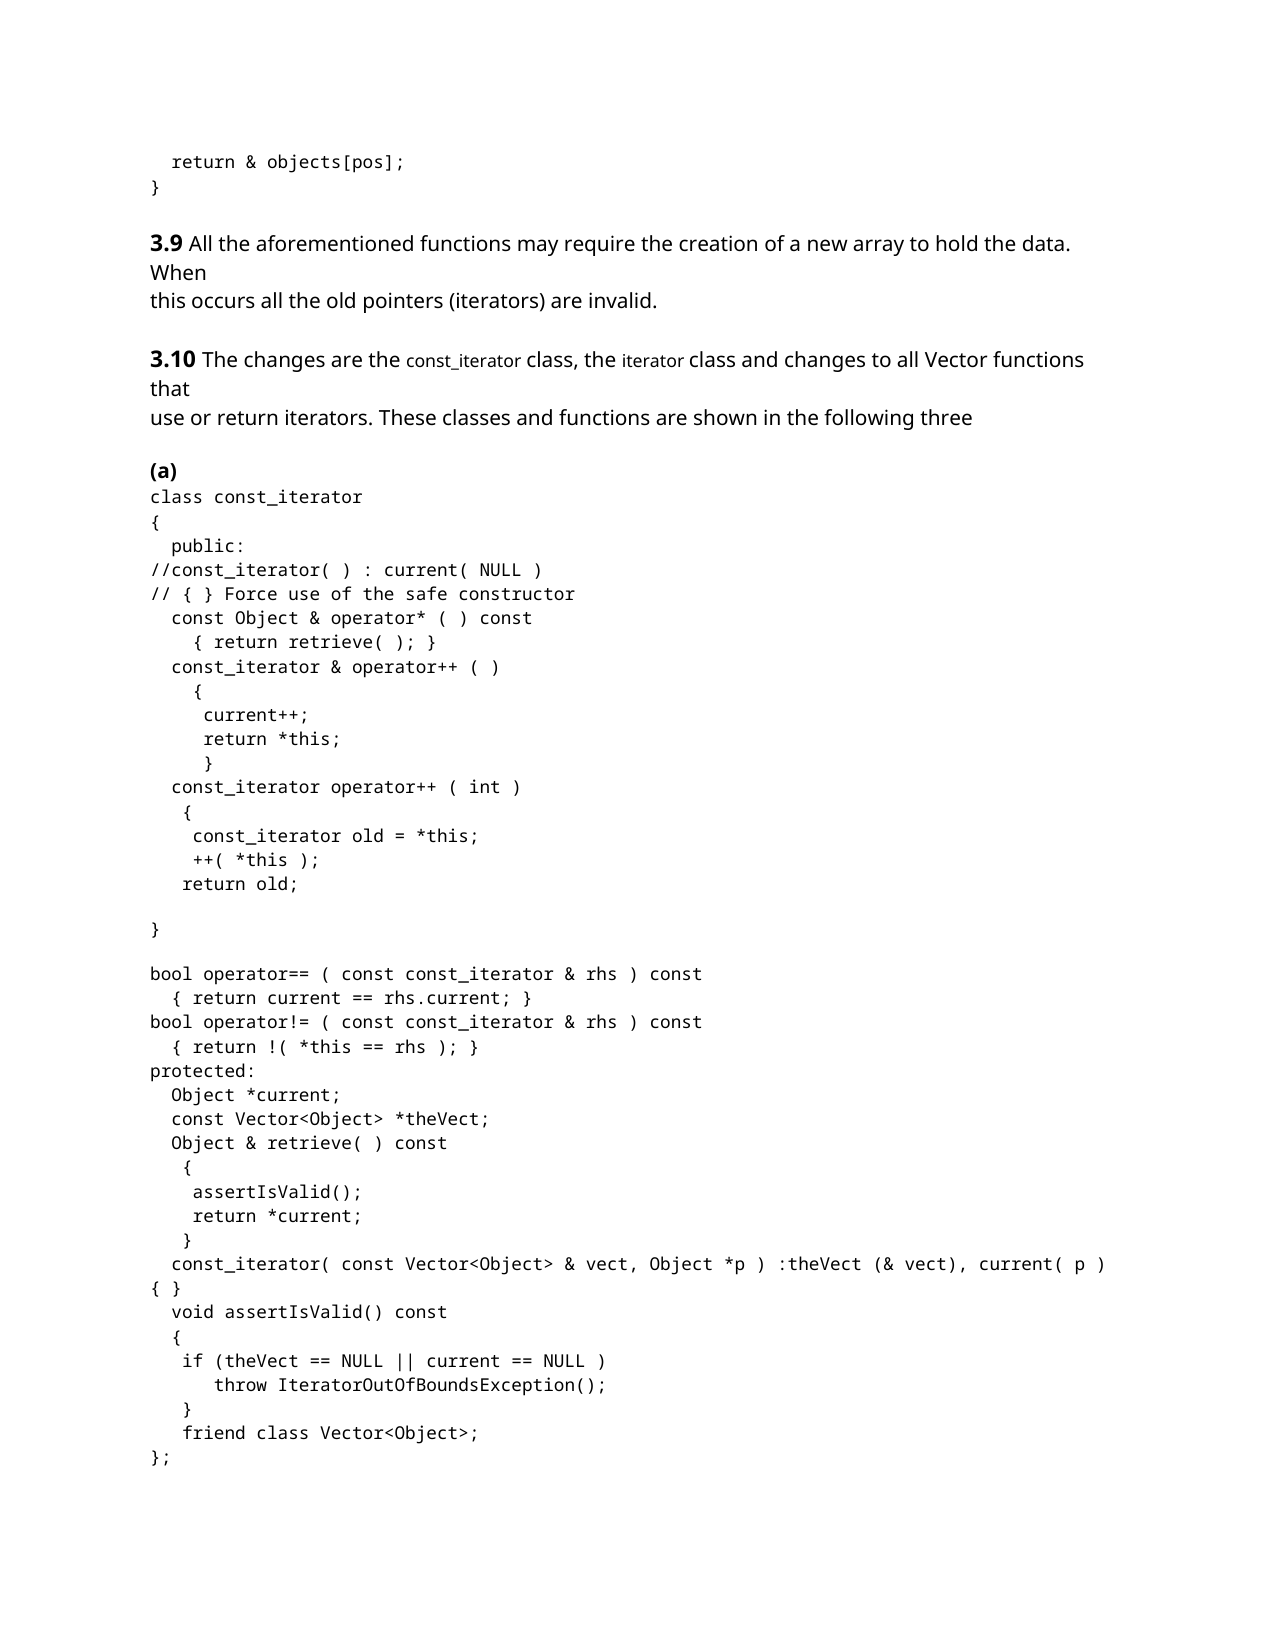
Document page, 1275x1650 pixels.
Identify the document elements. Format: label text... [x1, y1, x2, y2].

text (a) [150, 456, 1125, 485]
text } [150, 751, 1125, 775]
text bool operator!= ( const const_iterator & rhs ) const [150, 1010, 1125, 1034]
text public: [150, 533, 1125, 557]
text bool operator== ( const const_iterator & rhs ) const [150, 962, 1125, 986]
text // { } Force use of the safe constructor [150, 582, 1125, 606]
text const Object & operator* ( ) const [150, 606, 1125, 630]
text } [150, 174, 1125, 198]
text //const_iterator( ) : current( NULL ) [150, 557, 1125, 582]
text friend class Vector<Object>; [150, 1421, 1125, 1445]
text const_iterator operator++ ( int ) [150, 775, 1125, 799]
text { return retrieve( ); } [150, 630, 1125, 654]
text return *this; [150, 727, 1125, 751]
text return & objects[pos]; [150, 150, 1125, 174]
text use or return iterators. These classes and functions are shown in the following three [150, 403, 1125, 431]
text Object *current; [150, 1082, 1125, 1107]
text ++( *this ); [150, 847, 1125, 872]
text this occurs all the old pointers (iterators) are invalid. [150, 286, 1125, 315]
text { [150, 799, 1125, 823]
text 3.9 All the aforementioned functions may require the creation of a new array to hold the data. When [150, 227, 1125, 286]
text } [150, 1397, 1125, 1421]
text const_iterator & operator++ ( ) [150, 654, 1125, 678]
text { return !( *this == rhs ); } [150, 1034, 1125, 1058]
text current++; [150, 702, 1125, 727]
text } [150, 1227, 1125, 1252]
text const_iterator( const Vector<Object> & vect, Object *p ) :theVect (& vect), current( p ) { } [150, 1252, 1125, 1300]
text class const_iterator [150, 485, 1125, 509]
text { [150, 678, 1125, 702]
text }; [150, 1445, 1125, 1469]
text } [150, 917, 1125, 941]
text assertIsValid(); [150, 1179, 1125, 1203]
text { [150, 1155, 1125, 1179]
text if (theVect == NULL || current == NULL ) [150, 1348, 1125, 1372]
text protected: [150, 1058, 1125, 1082]
text return *current; [150, 1203, 1125, 1227]
text void assertIsValid() const [150, 1300, 1125, 1324]
text 3.10 The changes are the const_iterator class, the iterator class and changes to all Vector functions that [150, 343, 1125, 403]
text throw IteratorOutOfBoundsException(); [150, 1372, 1125, 1397]
text const Vector<Object> *theVect; [150, 1107, 1125, 1131]
text { [150, 509, 1125, 533]
text { [150, 1324, 1125, 1348]
text { return current == rhs.current; } [150, 986, 1125, 1010]
text Object & retrieve( ) const [150, 1131, 1125, 1155]
text const_iterator old = *this; [150, 823, 1125, 847]
text return old; [150, 872, 1125, 896]
